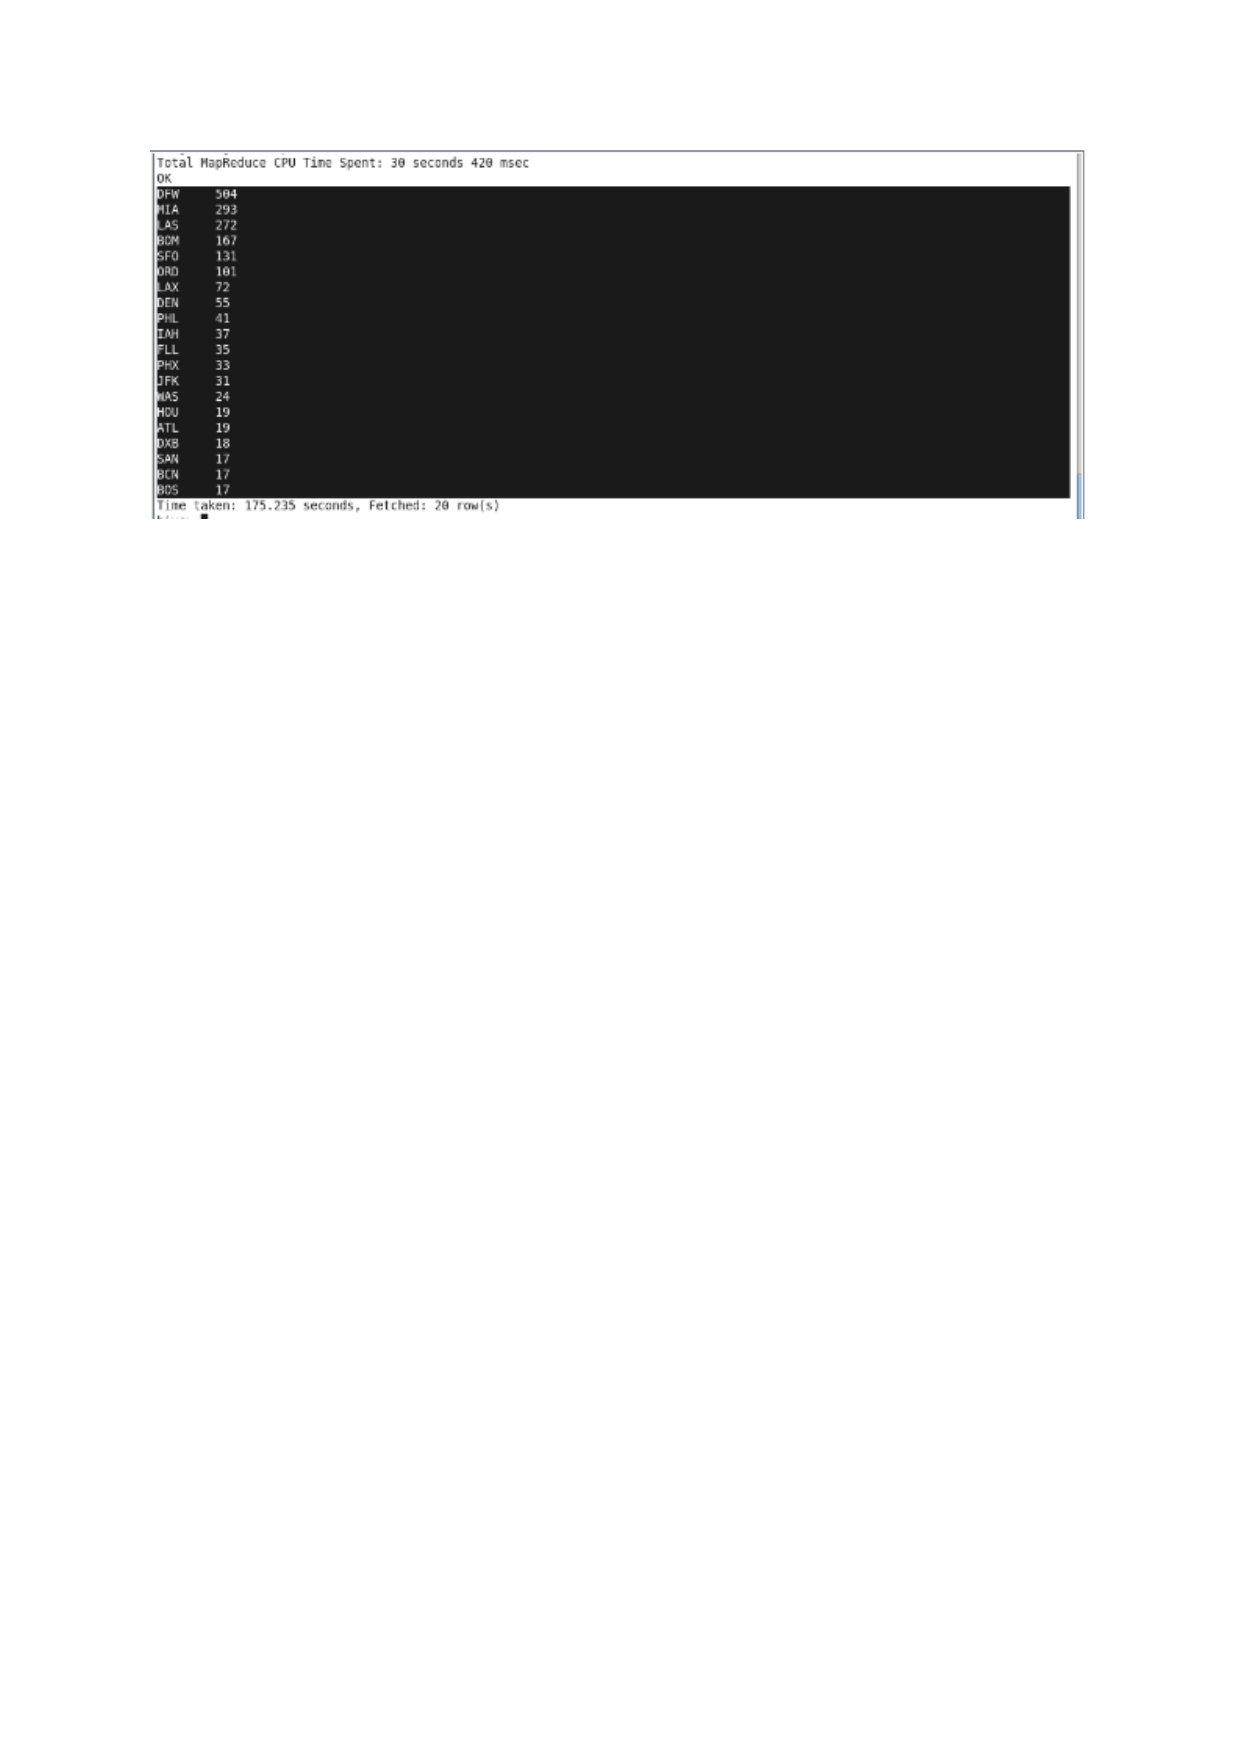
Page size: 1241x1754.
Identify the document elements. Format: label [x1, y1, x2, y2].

picture [150, 150, 1085, 519]
